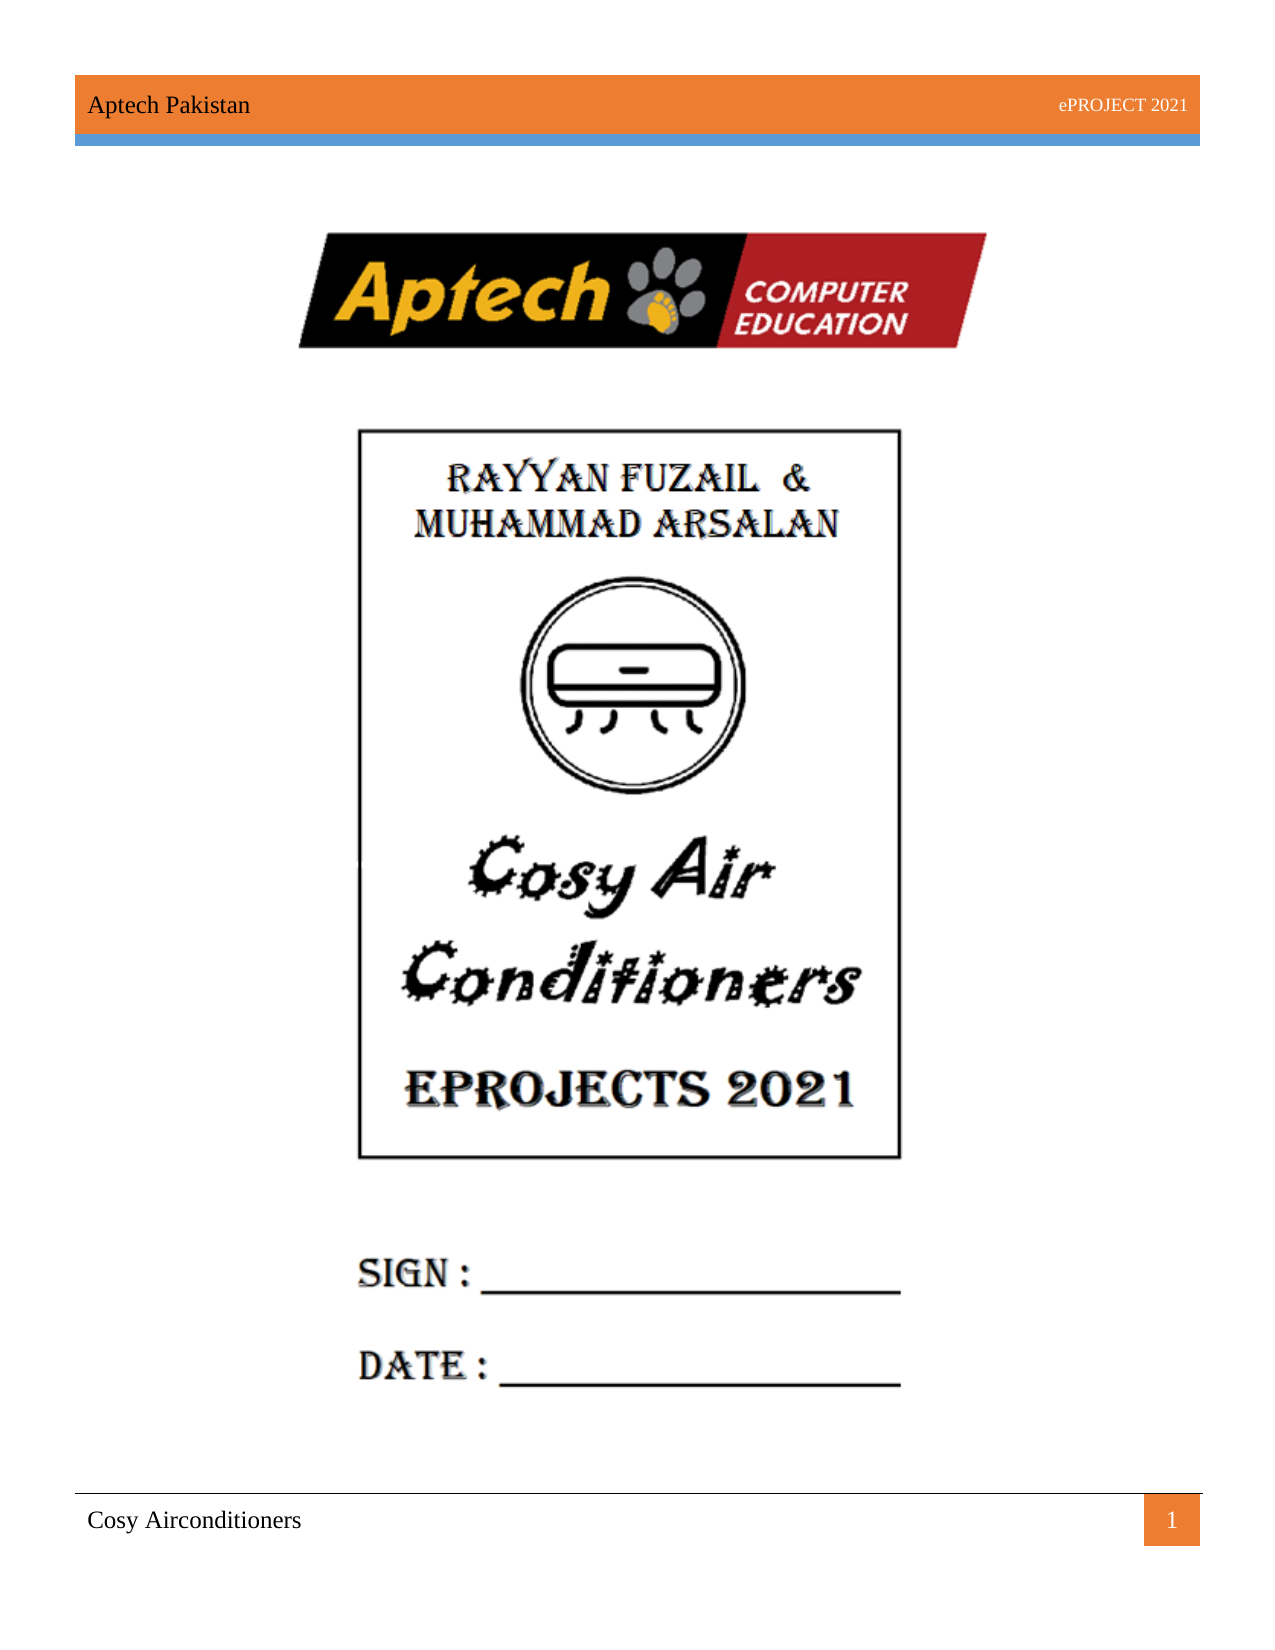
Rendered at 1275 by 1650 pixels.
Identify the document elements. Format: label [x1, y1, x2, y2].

picture [296, 222, 988, 1408]
